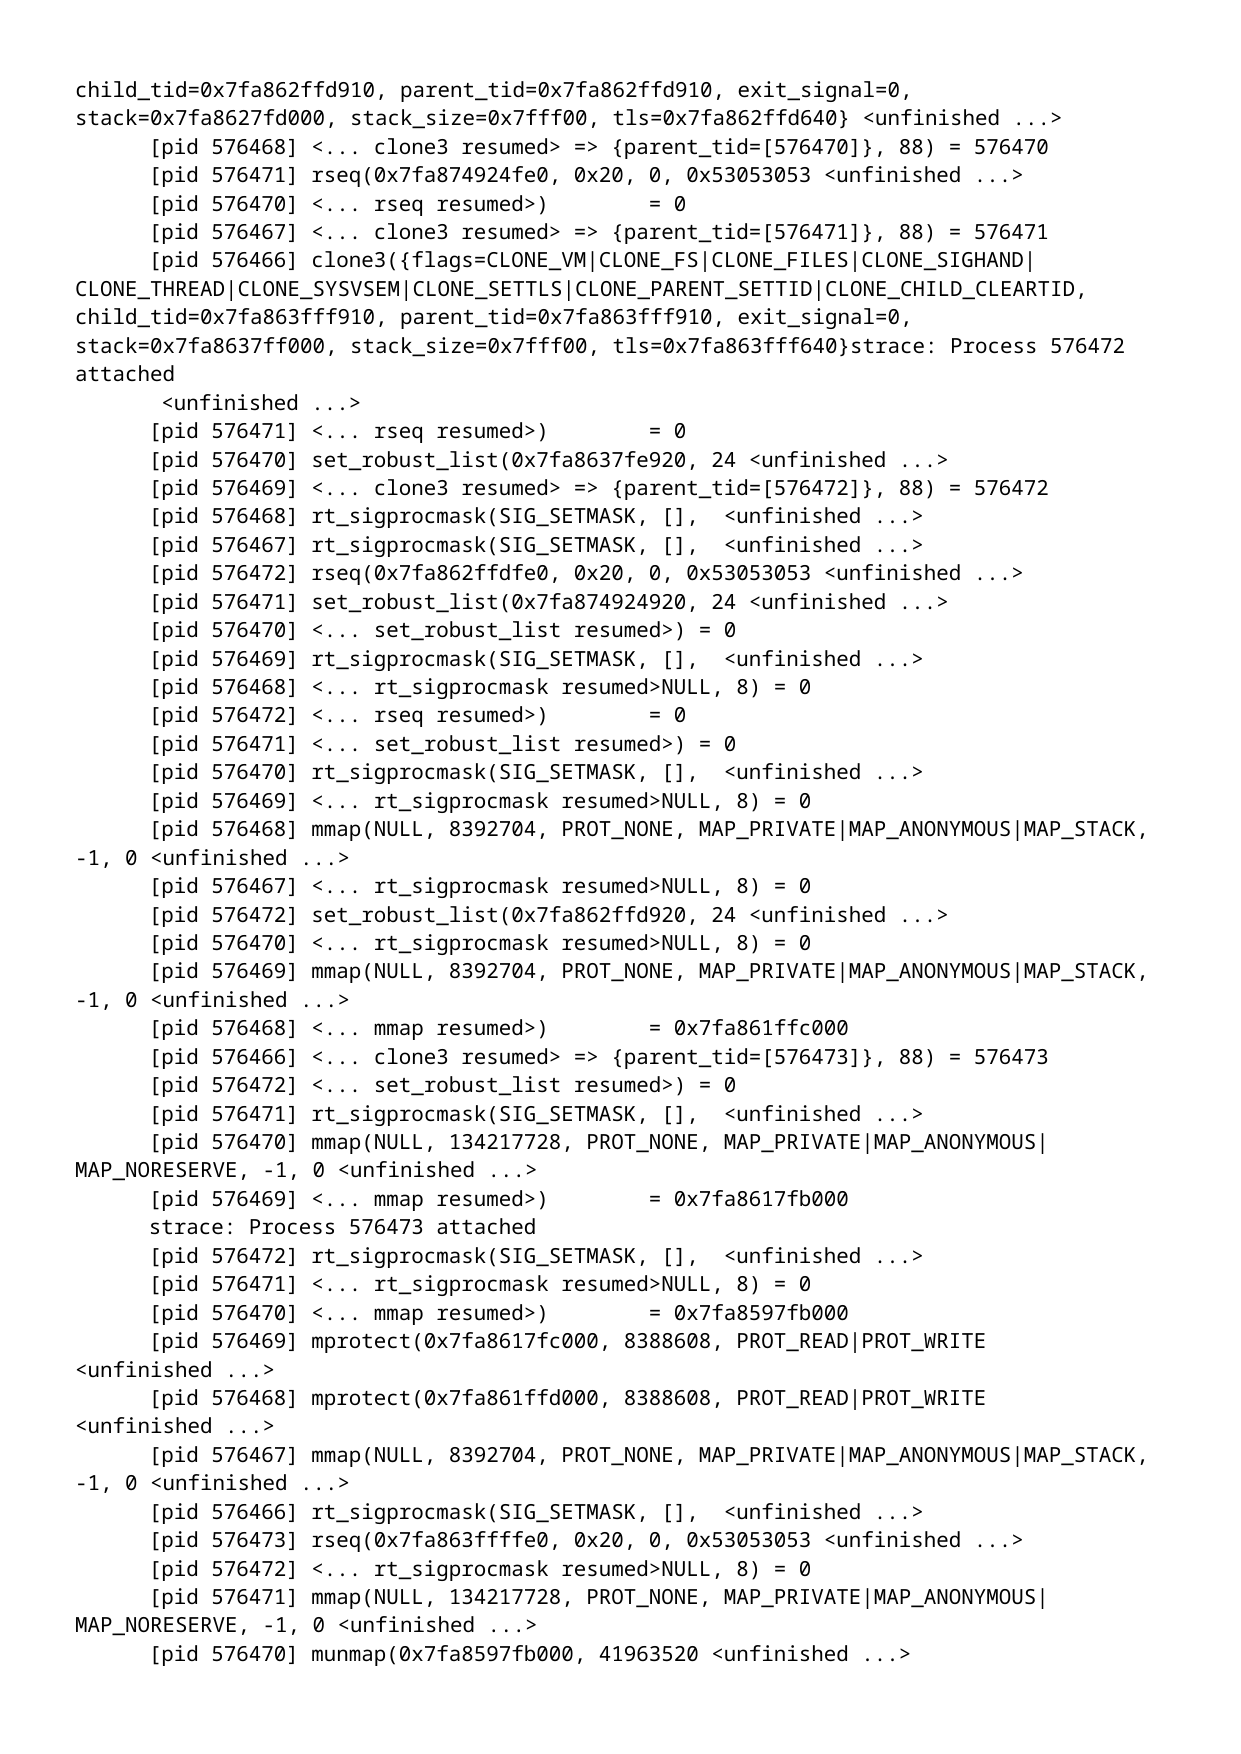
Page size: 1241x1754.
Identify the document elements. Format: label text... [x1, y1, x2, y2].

text strace: Process 576473 attached [75, 1212, 1165, 1241]
text [pid 576466] clone3({flags=CLONE_VM|CLONE_FS|CLONE_FILES|CLONE_SIGHAND|CLONE_THREAD|CLONE_SYSVSEM|CLONE_SETTLS|CLONE_PARENT_SETTID|CLONE_CHILD_CLEARTID, child_tid=0x7fa863fff910, parent_tid=0x7fa863fff910, exit_signal=0, stack=0x7fa8637ff000, stack_size=0x7fff00, tls=0x7fa863fff640}strace: Process 576472 attached [75, 246, 1165, 388]
text [pid 576467] <... clone3 resumed> => {parent_tid=[576471]}, 88) = 576471 [75, 217, 1165, 246]
text [pid 576470] set_robust_list(0x7fa8637fe920, 24 <unfinished ...> [75, 445, 1165, 473]
text [pid 576472] <... rt_sigprocmask resumed>NULL, 8) = 0 [75, 1554, 1165, 1582]
text <unfinished ...> [75, 388, 1165, 416]
text [pid 576471] <... rseq resumed>) = 0 [75, 416, 1165, 445]
text [pid 576471] rt_sigprocmask(SIG_SETMASK, [], <unfinished ...> [75, 1099, 1165, 1127]
text [pid 576470] <... set_robust_list resumed>) = 0 [75, 615, 1165, 644]
text [pid 576471] <... rt_sigprocmask resumed>NULL, 8) = 0 [75, 1269, 1165, 1298]
text [pid 576470] munmap(0x7fa8597fb000, 41963520 <unfinished ...> [75, 1639, 1165, 1667]
text [pid 576469] <... clone3 resumed> => {parent_tid=[576472]}, 88) = 576472 [75, 473, 1165, 502]
text [pid 576473] rseq(0x7fa863ffffe0, 0x20, 0, 0x53053053 <unfinished ...> [75, 1525, 1165, 1554]
text [pid 576468] mmap(NULL, 8392704, PROT_NONE, MAP_PRIVATE|MAP_ANONYMOUS|MAP_STACK, -1, 0 <unfinished ...> [75, 814, 1165, 871]
text [pid 576470] mmap(NULL, 134217728, PROT_NONE, MAP_PRIVATE|MAP_ANONYMOUS|MAP_NORESERVE, -1, 0 <unfinished ...> [75, 1127, 1165, 1184]
text [pid 576471] rseq(0x7fa874924fe0, 0x20, 0, 0x53053053 <unfinished ...> [75, 160, 1165, 189]
text [pid 576472] rt_sigprocmask(SIG_SETMASK, [], <unfinished ...> [75, 1241, 1165, 1269]
text [pid 576469] mprotect(0x7fa8617fc000, 8388608, PROT_READ|PROT_WRITE <unfinished ...> [75, 1326, 1165, 1383]
text [pid 576472] <... set_robust_list resumed>) = 0 [75, 1070, 1165, 1099]
text [pid 576467] rt_sigprocmask(SIG_SETMASK, [], <unfinished ...> [75, 530, 1165, 558]
text [pid 576472] set_robust_list(0x7fa862ffd920, 24 <unfinished ...> [75, 900, 1165, 928]
text [pid 576470] <... rseq resumed>) = 0 [75, 189, 1165, 217]
text [pid 576468] <... clone3 resumed> => {parent_tid=[576470]}, 88) = 576470 [75, 132, 1165, 160]
text [pid 576468] <... rt_sigprocmask resumed>NULL, 8) = 0 [75, 672, 1165, 701]
text [pid 576468] mprotect(0x7fa861ffd000, 8388608, PROT_READ|PROT_WRITE <unfinished ...> [75, 1383, 1165, 1440]
text [pid 576470] <... rt_sigprocmask resumed>NULL, 8) = 0 [75, 928, 1165, 957]
text [pid 576467] mmap(NULL, 8392704, PROT_NONE, MAP_PRIVATE|MAP_ANONYMOUS|MAP_STACK, -1, 0 <unfinished ...> [75, 1440, 1165, 1497]
text [pid 576468] <... mmap resumed>) = 0x7fa861ffc000 [75, 1013, 1165, 1042]
text [pid 576466] <... clone3 resumed> => {parent_tid=[576473]}, 88) = 576473 [75, 1042, 1165, 1070]
text [pid 576467] <... rt_sigprocmask resumed>NULL, 8) = 0 [75, 871, 1165, 900]
text [pid 576472] rseq(0x7fa862ffdfe0, 0x20, 0, 0x53053053 <unfinished ...> [75, 558, 1165, 587]
text [pid 576466] rt_sigprocmask(SIG_SETMASK, [], <unfinished ...> [75, 1497, 1165, 1525]
text [pid 576471] mmap(NULL, 134217728, PROT_NONE, MAP_PRIVATE|MAP_ANONYMOUS|MAP_NORESERVE, -1, 0 <unfinished ...> [75, 1582, 1165, 1639]
text [pid 576469] <... rt_sigprocmask resumed>NULL, 8) = 0 [75, 786, 1165, 814]
text [pid 576469] <... mmap resumed>) = 0x7fa8617fb000 [75, 1184, 1165, 1212]
text [pid 576472] <... rseq resumed>) = 0 [75, 701, 1165, 729]
text [pid 576470] <... mmap resumed>) = 0x7fa8597fb000 [75, 1298, 1165, 1326]
text [pid 576469] mmap(NULL, 8392704, PROT_NONE, MAP_PRIVATE|MAP_ANONYMOUS|MAP_STACK, -1, 0 <unfinished ...> [75, 957, 1165, 1013]
text [pid 576470] rt_sigprocmask(SIG_SETMASK, [], <unfinished ...> [75, 757, 1165, 786]
text [pid 576468] rt_sigprocmask(SIG_SETMASK, [], <unfinished ...> [75, 502, 1165, 530]
text [pid 576471] set_robust_list(0x7fa874924920, 24 <unfinished ...> [75, 587, 1165, 615]
text [pid 576471] <... set_robust_list resumed>) = 0 [75, 729, 1165, 757]
text [pid 576469] rt_sigprocmask(SIG_SETMASK, [], <unfinished ...> [75, 644, 1165, 672]
